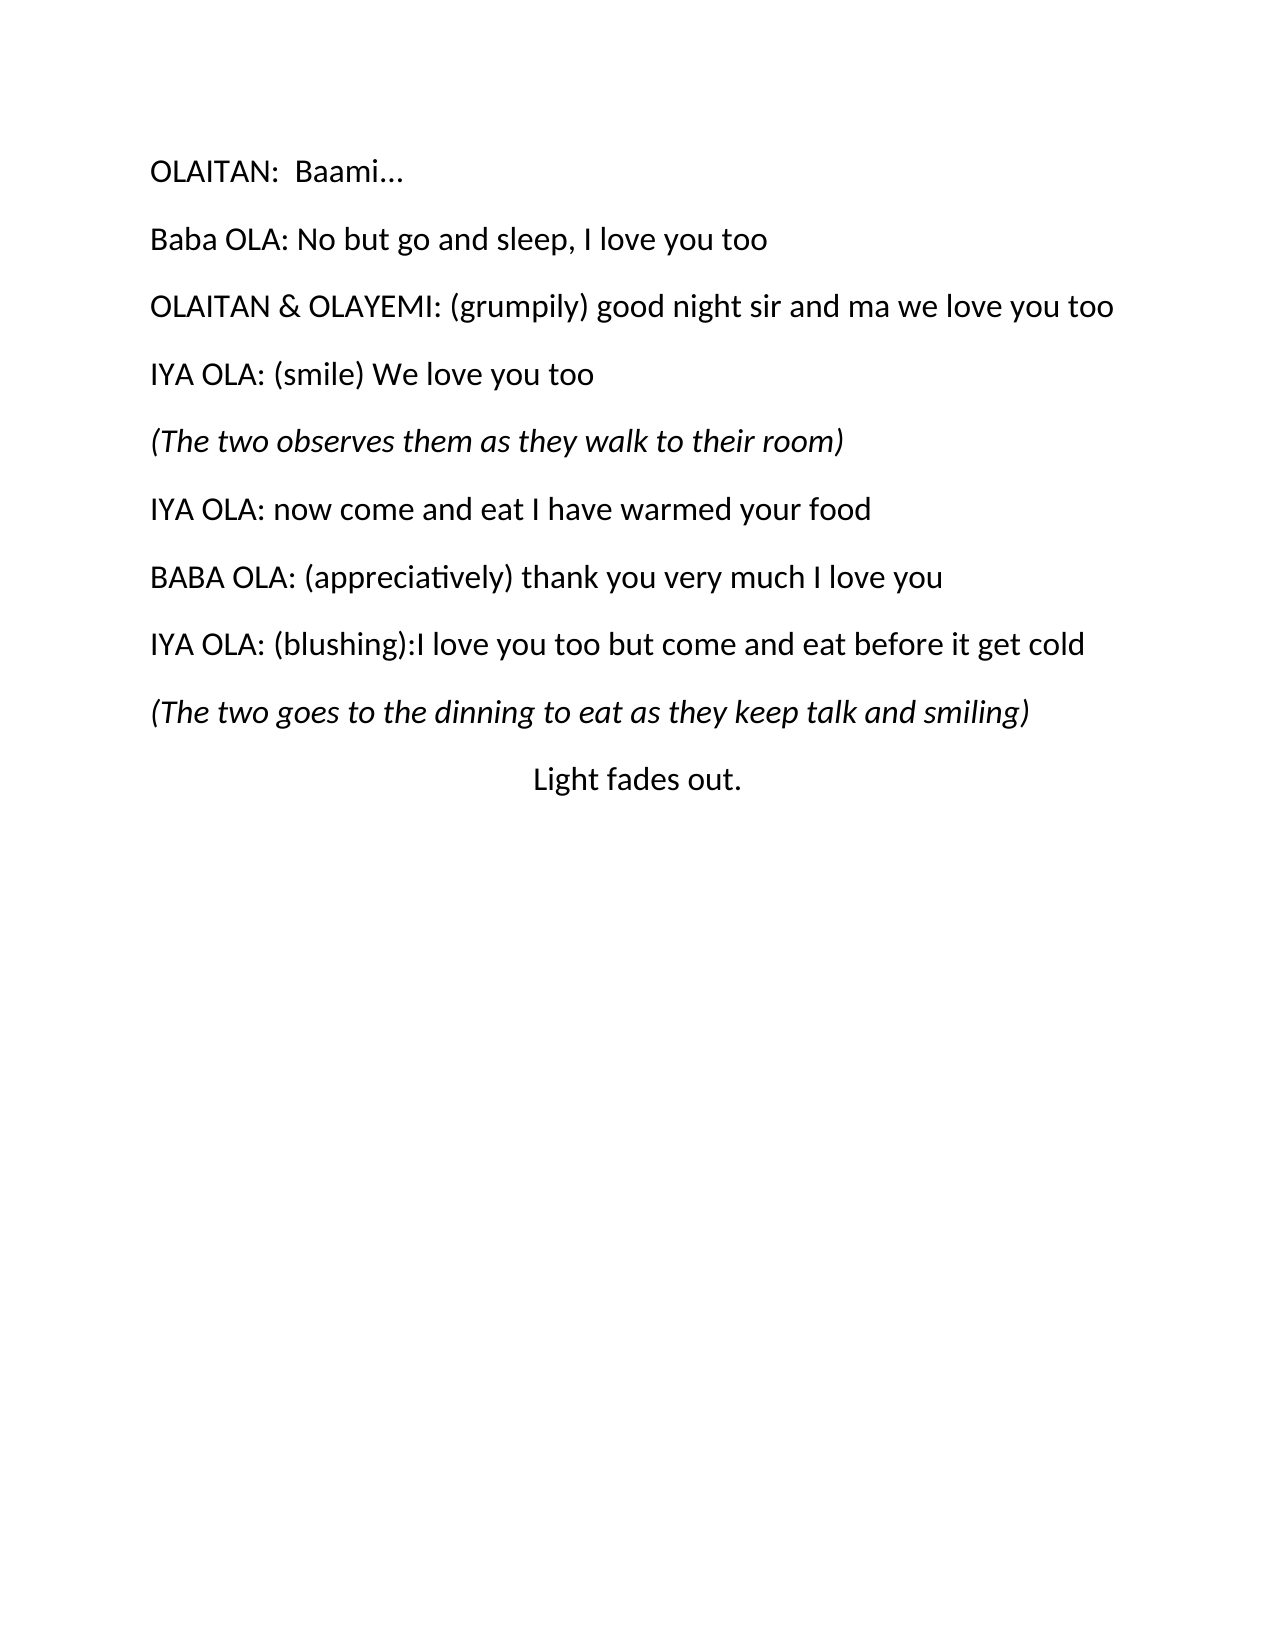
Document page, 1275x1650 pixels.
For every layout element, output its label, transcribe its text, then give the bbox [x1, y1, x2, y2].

text (The two goes to the dinning to eat as they keep talk and smiling) [150, 691, 1125, 732]
text (The two observes them as they walk to their room) [150, 420, 1125, 461]
text IYA OLA: (blushing):I love you too but come and eat before it get cold [150, 623, 1125, 664]
text OLAITAN & OLAYEMI: (grumpily) good night sir and ma we love you too [150, 285, 1125, 326]
text OLAITAN: Baami... [150, 150, 1125, 191]
text BABA OLA: (appreciatively) thank you very much I love you [150, 556, 1125, 596]
text IYA OLA: (smile) We love you too [150, 353, 1125, 393]
text Baba OLA: No but go and sleep, I love you too [150, 218, 1125, 258]
text IYA OLA: now come and eat I have warmed your food [150, 488, 1125, 529]
text Light fades out. [150, 758, 1125, 799]
